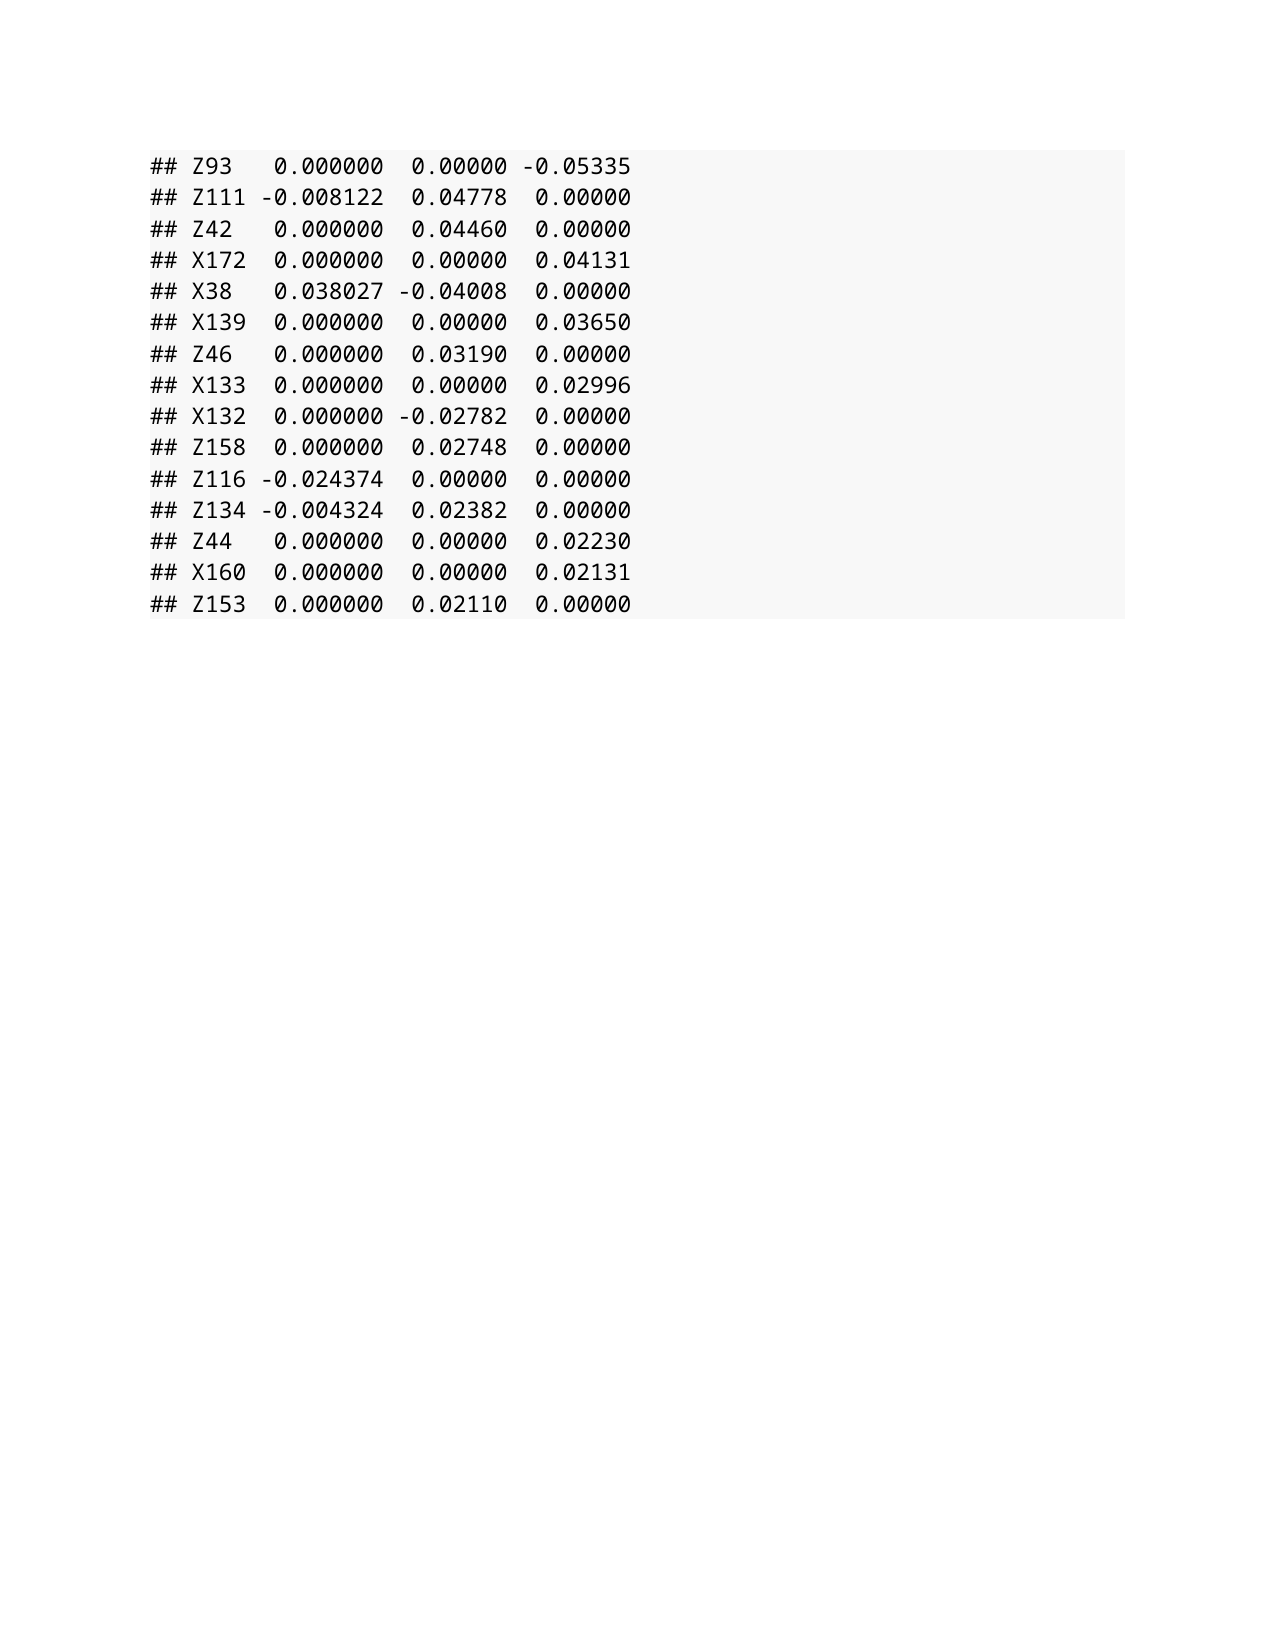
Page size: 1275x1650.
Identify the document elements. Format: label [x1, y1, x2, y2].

text [150, 150, 1125, 619]
